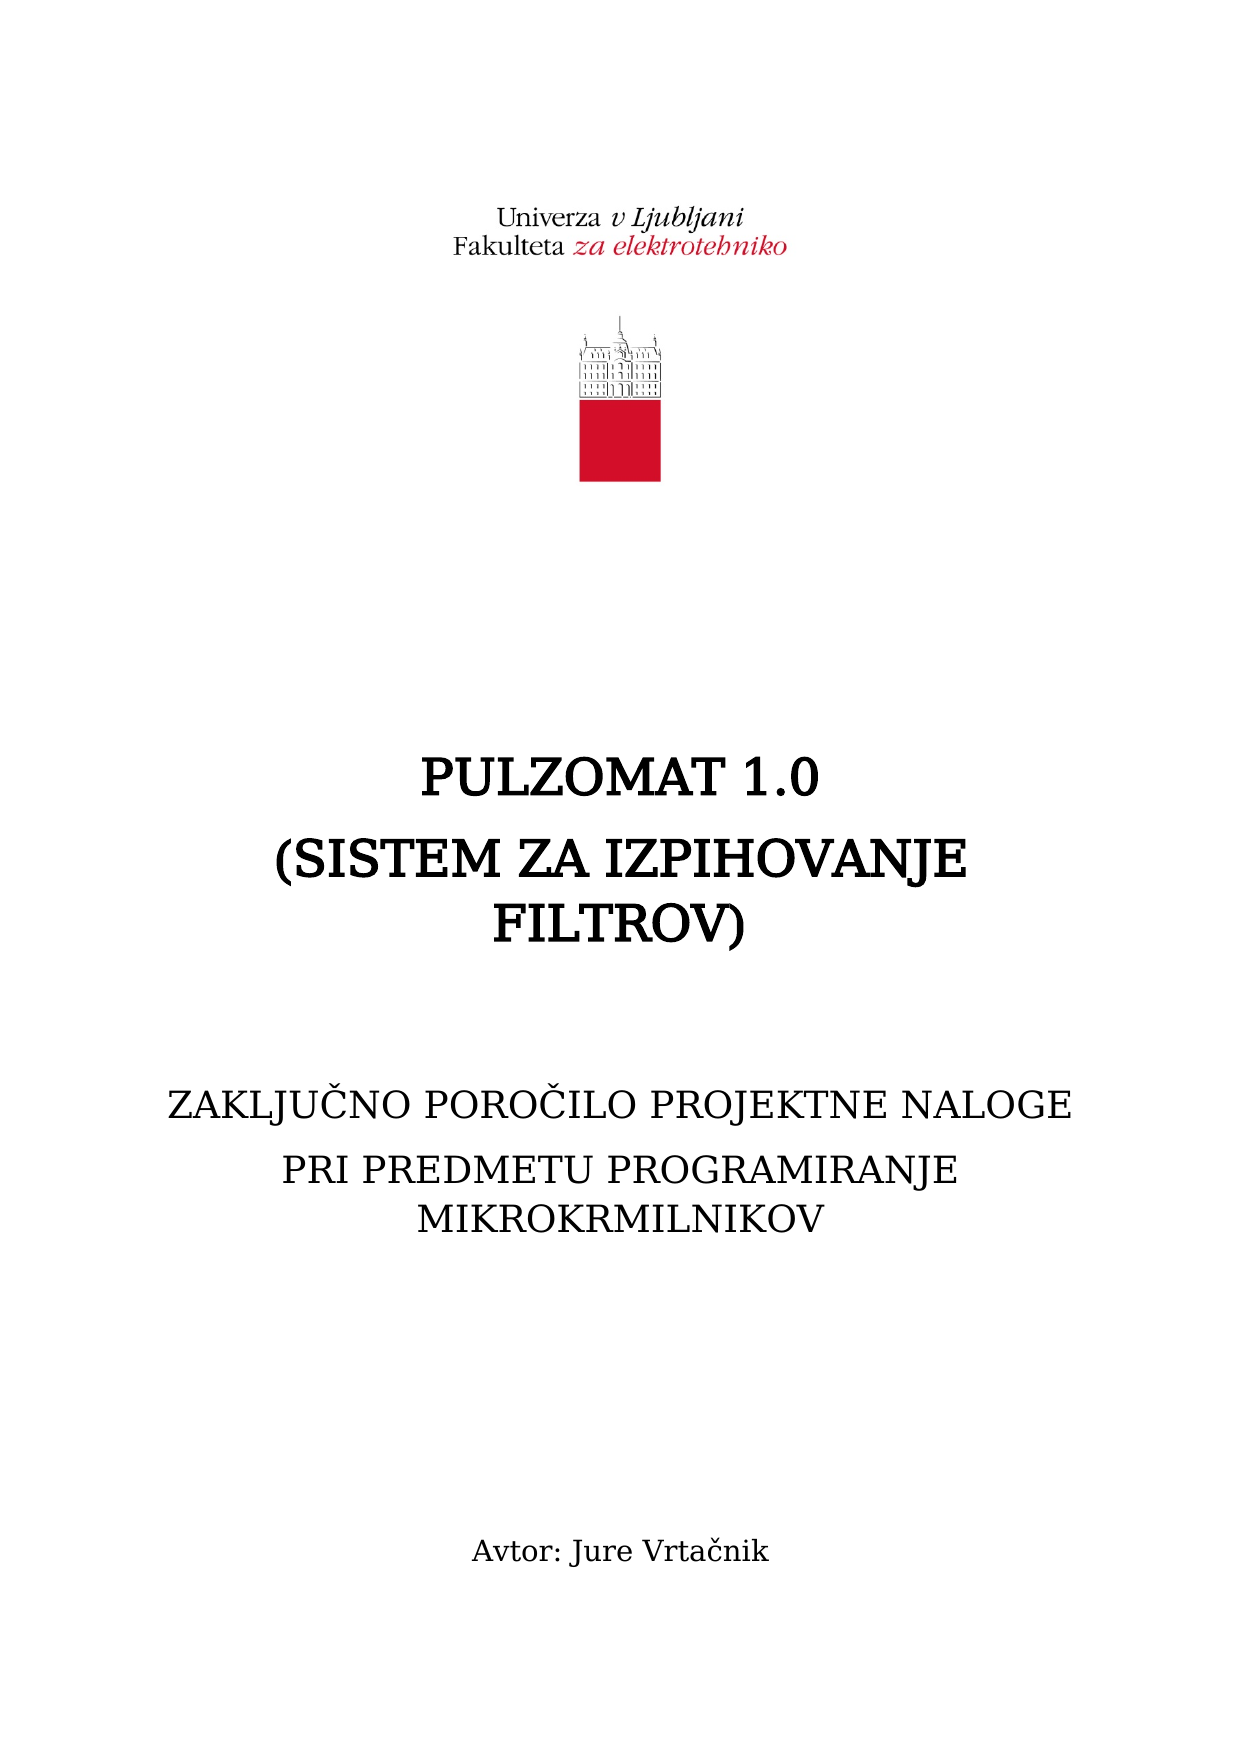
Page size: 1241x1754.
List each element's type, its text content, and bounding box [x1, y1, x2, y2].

text ZAKLJUČNO POROČILO PROJEKTNE NALOGE [148, 1081, 1093, 1126]
text PRI PREDMETU PROGRAMIRANJE MIKROKRMILNIKOV [148, 1147, 1093, 1240]
text PULZOMAT 1.0 [148, 745, 1093, 805]
text Avtor: Jure Vrtačnik [148, 1532, 1093, 1567]
text (SISTEM ZA IZPIHOVANJE FILTROV) [148, 826, 1093, 951]
picture [413, 147, 827, 563]
